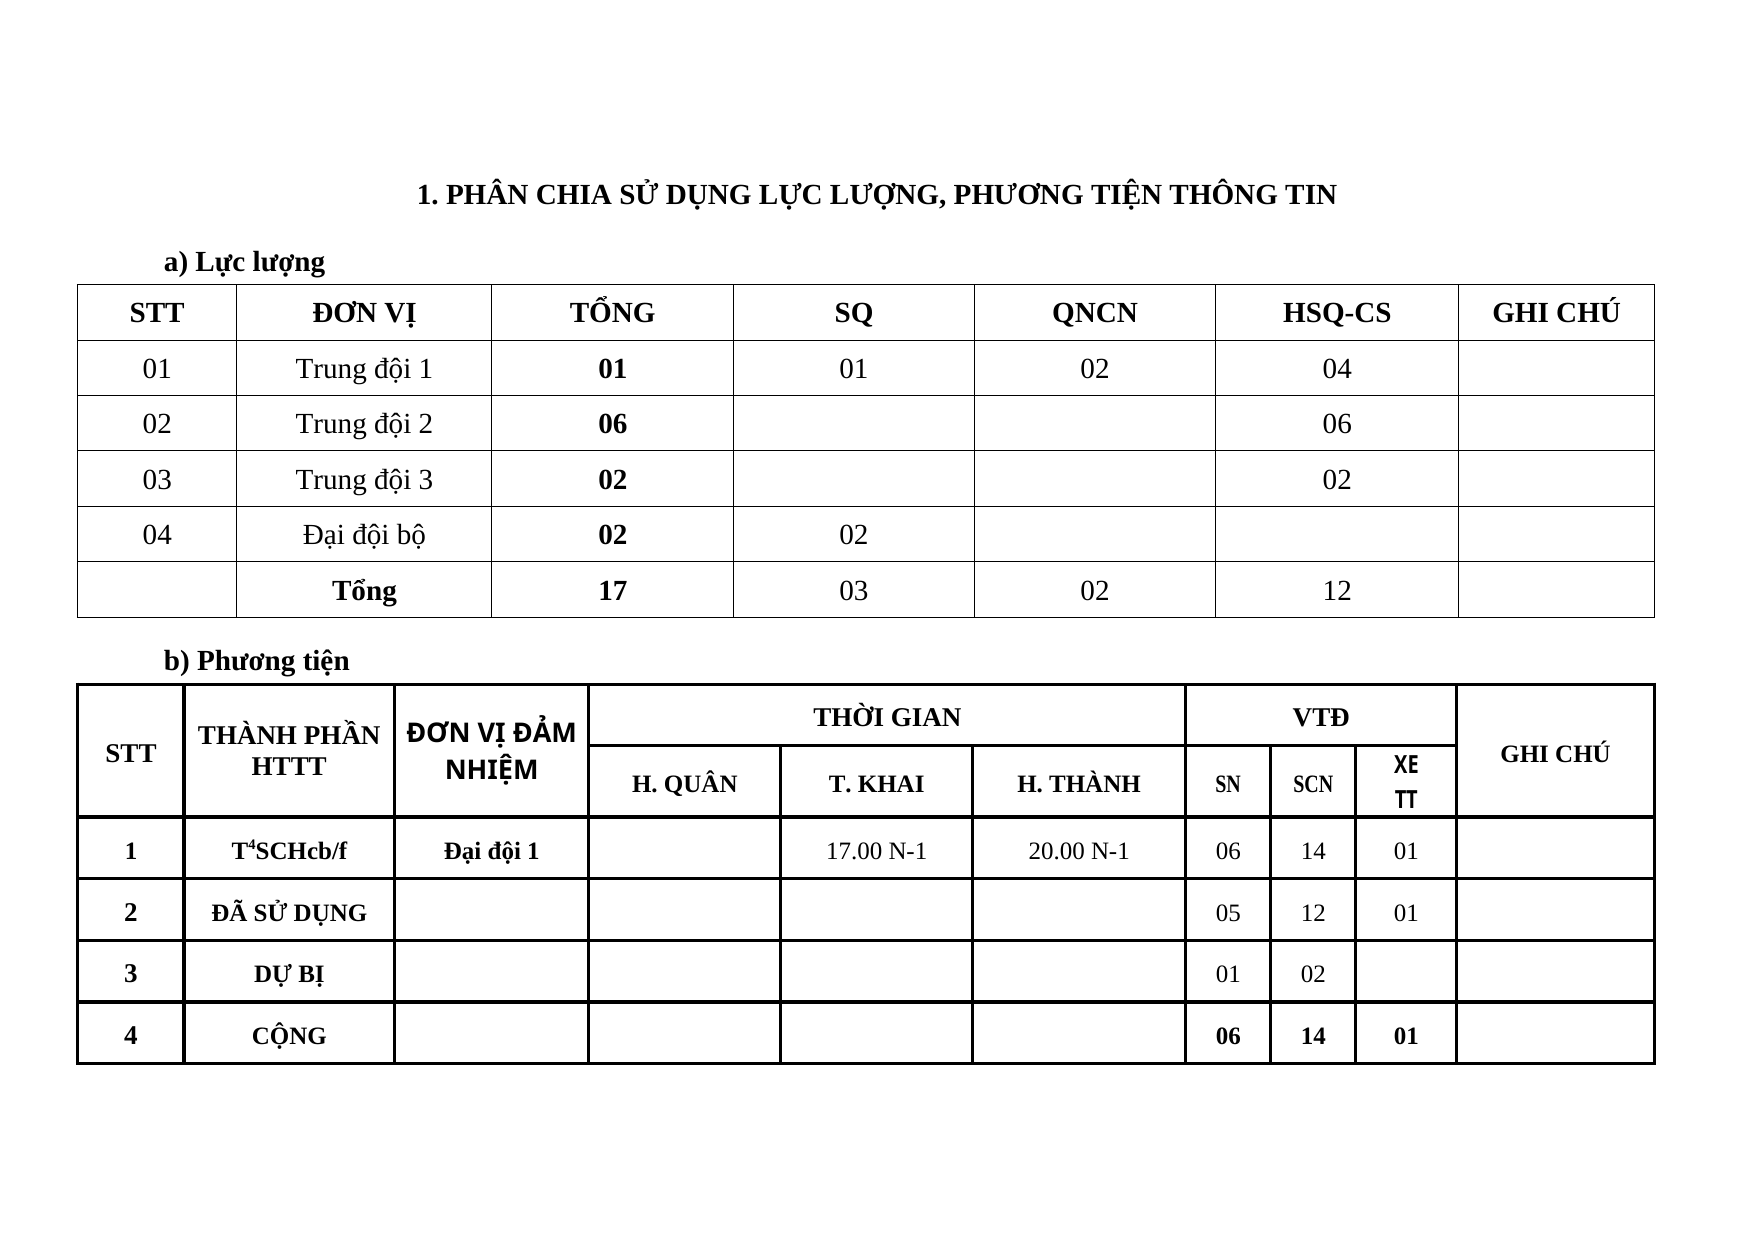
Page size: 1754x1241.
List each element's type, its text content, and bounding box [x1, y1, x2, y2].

table_cell [396, 1004, 587, 1062]
table_cell 12 [1216, 562, 1458, 617]
table_cell SN [1187, 747, 1269, 815]
table_cell [1459, 562, 1654, 617]
table_cell [782, 1004, 971, 1062]
table_cell 05 [1187, 880, 1269, 939]
table_cell 17 [492, 562, 733, 617]
table_header GHI CHÚ [1458, 686, 1653, 815]
table_cell 06 [492, 396, 733, 450]
table_cell 02 [492, 507, 733, 561]
table_cell 20.00 N-1 [974, 819, 1184, 877]
table_cell 14 [1272, 1004, 1354, 1062]
table_cell [975, 451, 1215, 506]
table_cell [1459, 341, 1654, 395]
table_header HSQ-CS [1216, 285, 1458, 339]
table_cell 03 [734, 562, 974, 617]
table_cell [1458, 1004, 1653, 1062]
table_cell 03 [78, 451, 236, 506]
table_cell 02 [975, 341, 1215, 395]
table_cell 06 [1216, 396, 1458, 450]
table_cell Trung đội 1 [237, 341, 491, 395]
table_cell T4SCHcb/f [186, 819, 393, 877]
table_cell [590, 942, 779, 1000]
table_cell [590, 880, 779, 939]
table_cell 2 [79, 880, 182, 939]
table_cell 02 [1216, 451, 1458, 506]
table_cell 01 [1357, 1004, 1455, 1062]
table_cell 06 [1187, 1004, 1269, 1062]
table_cell 01 [1187, 942, 1269, 1000]
table_cell 01 [1357, 819, 1455, 877]
table_cell CỘNG [186, 1004, 393, 1062]
table_cell 1 [79, 819, 182, 877]
table_cell [734, 396, 974, 450]
table_cell [1459, 451, 1654, 506]
table_cell 14 [1272, 819, 1354, 877]
table_cell [590, 819, 779, 877]
table_cell 04 [78, 507, 236, 561]
table_cell 02 [975, 562, 1215, 617]
table_header SQ [734, 285, 974, 339]
table_cell 02 [734, 507, 974, 561]
table_cell [782, 942, 971, 1000]
table_cell 04 [1216, 341, 1458, 395]
table_cell [1458, 819, 1653, 877]
table_cell [78, 562, 236, 617]
table_cell [396, 880, 587, 939]
table_header QNCN [975, 285, 1215, 339]
table_cell Trung đội 3 [237, 451, 491, 506]
table_cell [975, 396, 1215, 450]
table_cell [396, 942, 587, 1000]
table_cell [782, 880, 971, 939]
table_cell H. THÀNH [974, 747, 1184, 815]
table_cell Trung đội 2 [237, 396, 491, 450]
table_cell H. QUÂN [590, 747, 779, 815]
table_header STT [79, 686, 182, 815]
table_cell 12 [1272, 880, 1354, 939]
table_cell XE TT [1357, 747, 1455, 815]
table_cell 4 [79, 1004, 182, 1062]
text a) Lực lượng [164, 244, 1665, 278]
table_cell [974, 942, 1184, 1000]
table_cell [734, 451, 974, 506]
table_header ĐƠN VỊ [237, 285, 491, 339]
table_header STT [78, 285, 236, 339]
table_cell Đại đội bộ [237, 507, 491, 561]
table_header THỜI GIAN [590, 686, 1184, 744]
table_cell [590, 1004, 779, 1062]
table_cell [975, 507, 1215, 561]
text 1. PHÂN CHIA SỬ DỤNG LỰC LƯỢNG, PHƯƠNG TIỆN THÔNG TIN [89, 177, 1665, 211]
table_cell 02 [1272, 942, 1354, 1000]
table_cell 02 [78, 396, 236, 450]
table_cell [1459, 507, 1654, 561]
table_cell [1216, 507, 1458, 561]
table_header VTĐ [1187, 686, 1455, 744]
table_cell 06 [1187, 819, 1269, 877]
table_header TỔNG [492, 285, 733, 339]
table_cell Tổng [237, 562, 491, 617]
table_cell 3 [79, 942, 182, 1000]
table_cell ĐÃ SỬ DỤNG [186, 880, 393, 939]
text b) Phương tiện [164, 643, 1665, 676]
table_cell [974, 880, 1184, 939]
table_cell 01 [78, 341, 236, 395]
table_cell [1459, 396, 1654, 450]
table_cell 01 [734, 341, 974, 395]
table_cell DỰ BỊ [186, 942, 393, 1000]
table_header THÀNH PHẦN HTTT [186, 686, 393, 815]
table_header ĐƠN VỊ ĐẢM NHIỆM [396, 686, 587, 815]
table_cell 01 [1357, 880, 1455, 939]
table_cell SCN [1272, 747, 1354, 815]
table_cell [974, 1004, 1184, 1062]
table_cell [1357, 942, 1455, 1000]
table_cell 17.00 N-1 [782, 819, 971, 877]
table_header GHI CHÚ [1459, 285, 1654, 339]
table_cell 02 [492, 451, 733, 506]
table_cell 01 [492, 341, 733, 395]
table_cell Đại đội 1 [396, 819, 587, 877]
table_cell [1458, 880, 1653, 939]
table_cell [1458, 942, 1653, 1000]
table_cell T. KHAI [782, 747, 971, 815]
